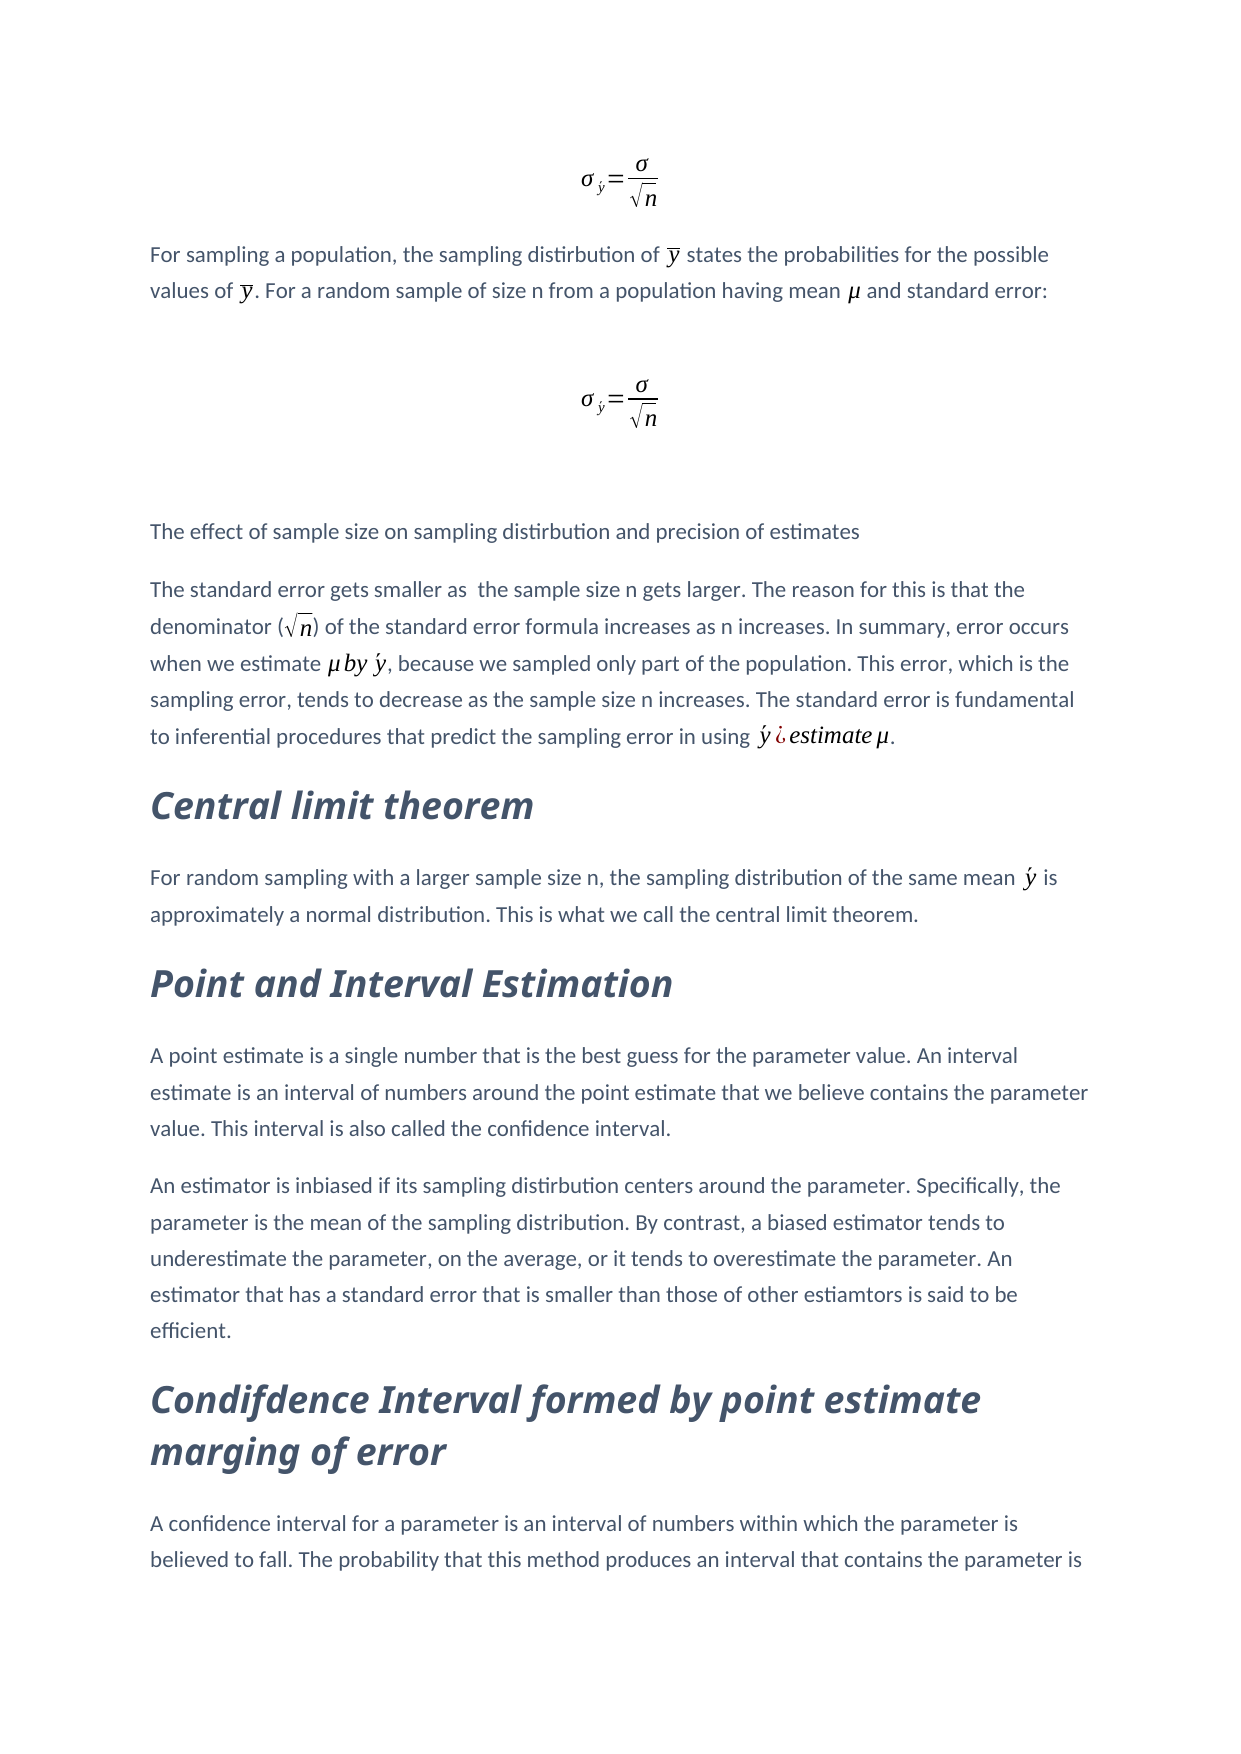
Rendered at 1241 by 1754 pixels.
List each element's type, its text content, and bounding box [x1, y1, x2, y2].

text An estimator is inbiased if its sampling distirbution centers around the parameter. Specifically, the parameter is the mean of the sampling distribution. By contrast, a biased estimator tends to underestimate the parameter, on the average, or it tends to overestimate the parameter. An estimator that has a standard error that is smaller than those of other estiamtors is said to be efficient. [150, 1171, 1090, 1345]
subtitle Central limit theorem [150, 779, 1090, 830]
text For sampling a population, the sampling distirbution of states the probabilities for the possible values of . For a random sample of size n from a population having mean and standard error: [150, 240, 1090, 304]
subtitle Point and Interval Estimation [150, 957, 1090, 1008]
text For random sampling with a larger sample size n, the sampling distribution of the same mean is approximately a normal distribution. This is what we call the central limit theorem. [150, 863, 1090, 928]
text The effect of sample size on sampling distirbution and precision of estimates [150, 517, 1090, 546]
subtitle Condifdence Interval formed by point estimate marging of error [150, 1374, 1090, 1476]
text A point estimate is a single number that is the best guess for the parameter value. An interval estimate is an interval of numbers around the point estimate that we believe contains the parameter value. This interval is also called the confidence interval. [150, 1041, 1090, 1142]
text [150, 1509, 1090, 1574]
text The standard error gets smaller as the sample size n gets larger. The reason for this is that the denominator () of the standard error formula increases as n increases. In summary, error occurs when we estimate , because we sampled only part of the population. This error, which is the sampling error, tends to decrease as the sample size n increases. The standard error is fundamental to inferential procedures that predict the sampling error in using . [150, 575, 1090, 750]
